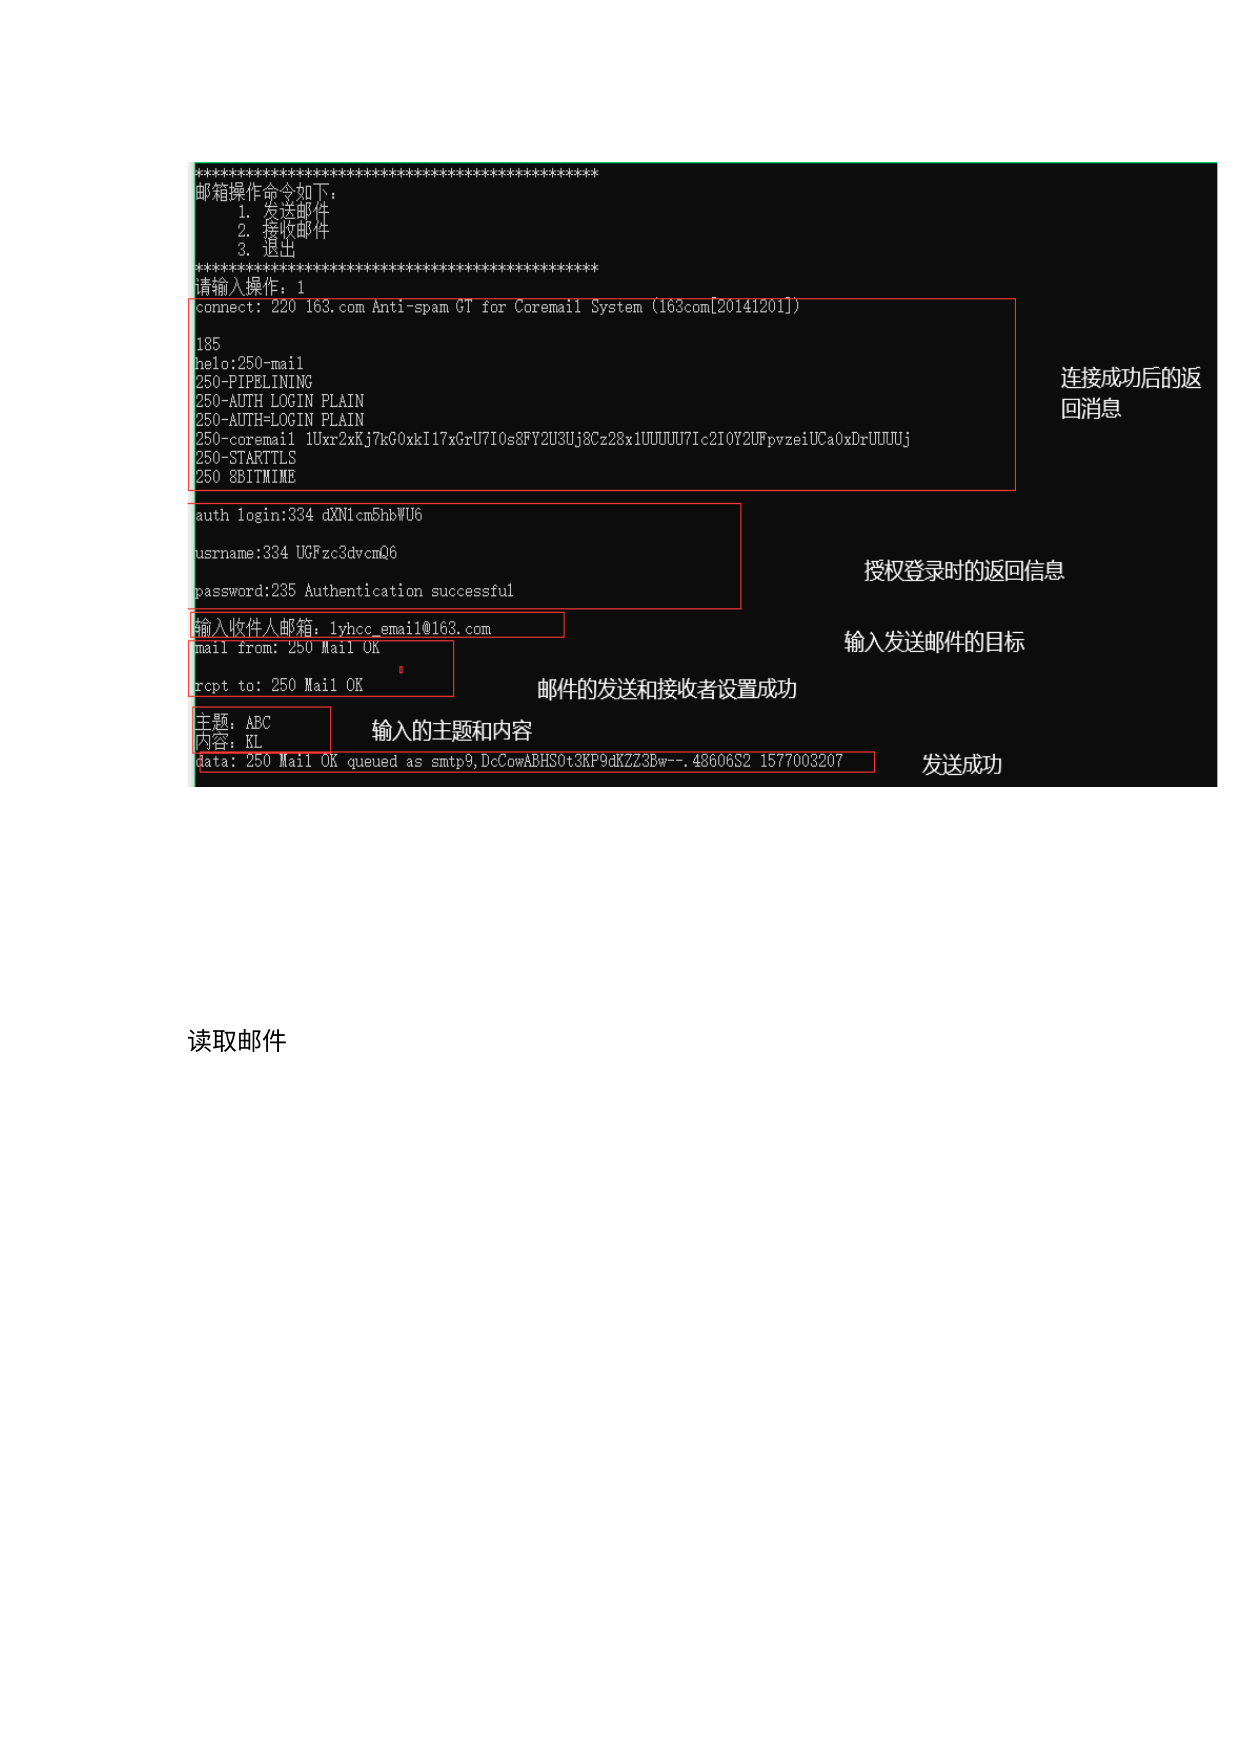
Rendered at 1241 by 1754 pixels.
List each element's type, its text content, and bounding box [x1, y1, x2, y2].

text 读取邮件 [187, 1007, 1053, 1072]
picture [187, 162, 1218, 787]
